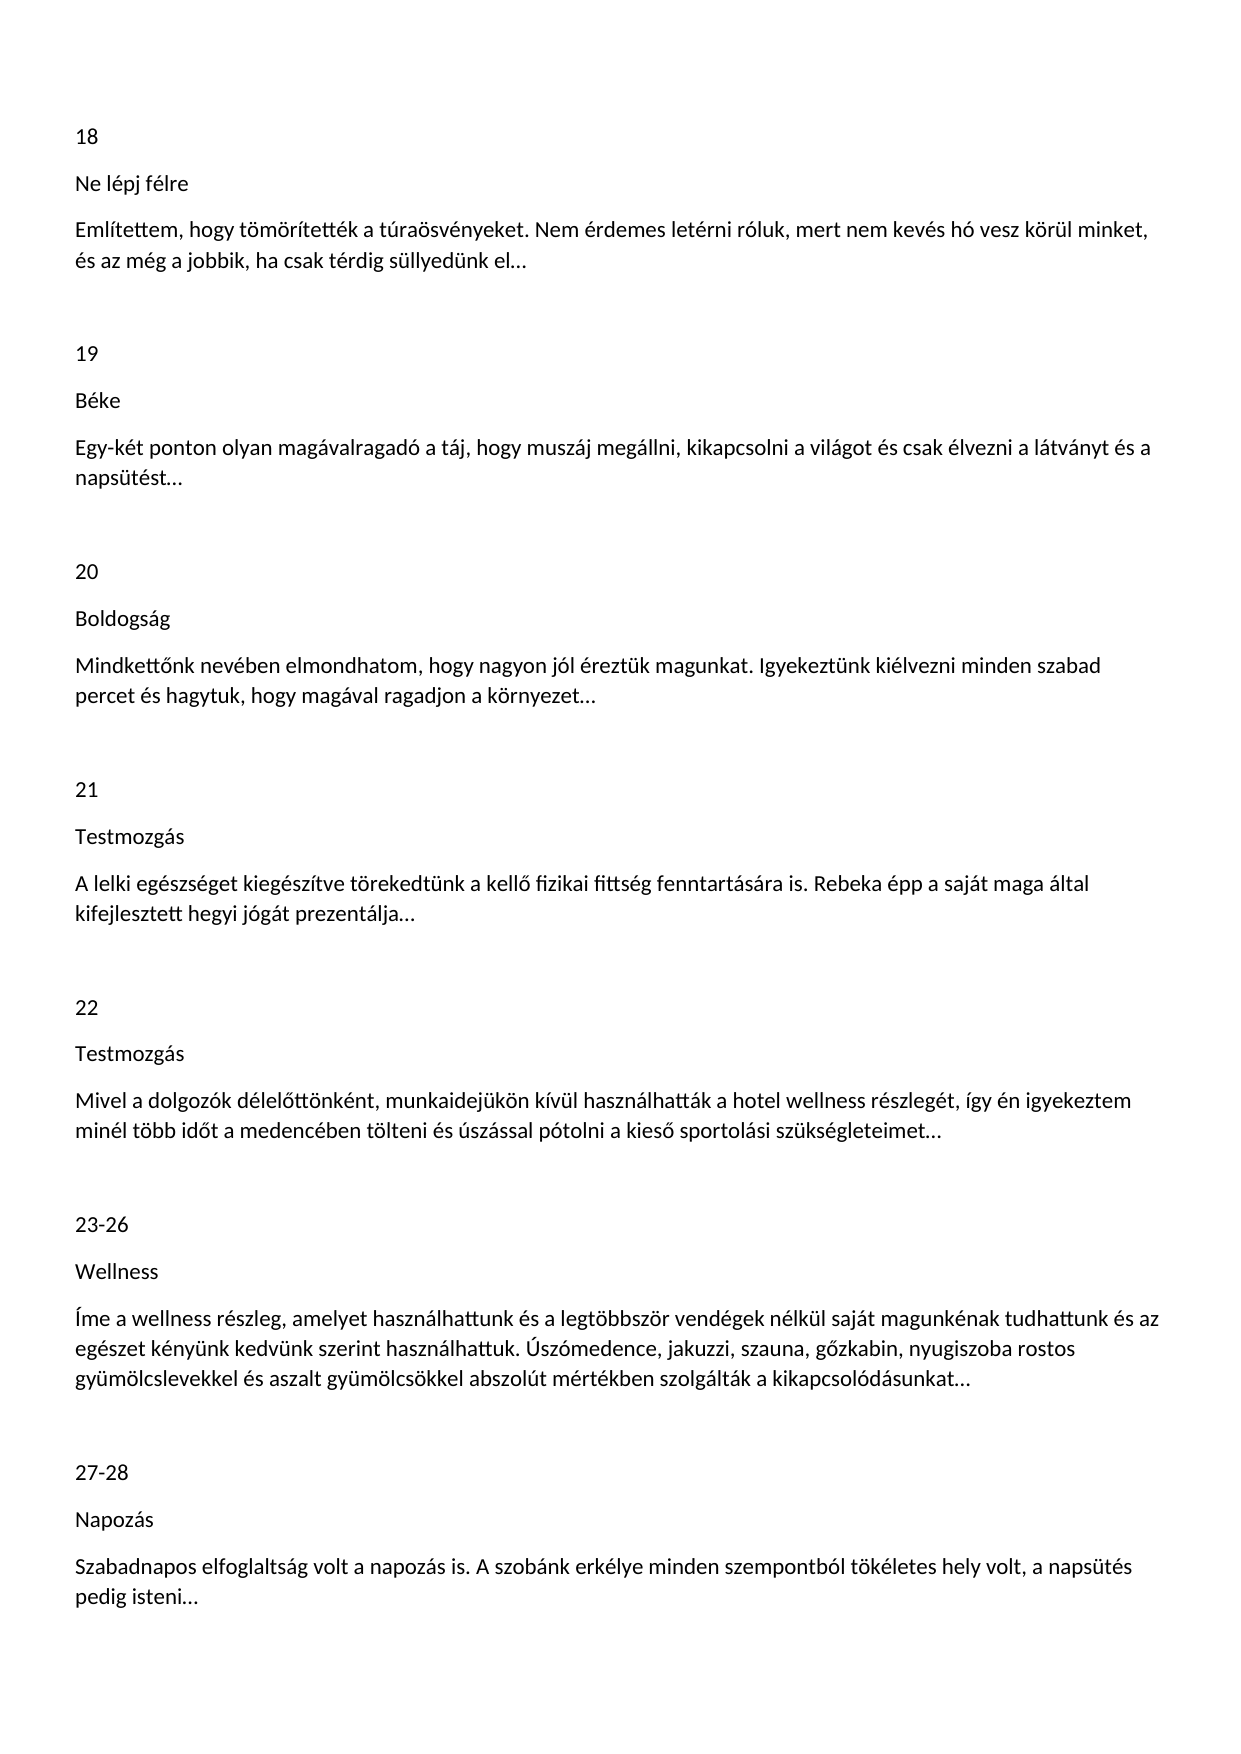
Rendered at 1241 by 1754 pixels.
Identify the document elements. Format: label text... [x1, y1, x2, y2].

text 18 [75, 122, 1165, 150]
text 22 [75, 993, 1165, 1021]
text 23-26 [75, 1210, 1165, 1238]
text Wellness [75, 1257, 1165, 1285]
text Napozás [75, 1505, 1165, 1533]
text 21 [75, 775, 1165, 803]
text 19 [75, 339, 1165, 368]
text Említettem, hogy tömörítették a túraösvényeket. Nem érdemes letérni róluk, mert nem kevés hó vesz körül minket, és az még a jobbik, ha csak térdig süllyedünk el… [75, 216, 1165, 274]
text Testmozgás [75, 822, 1165, 850]
text Béke [75, 386, 1165, 414]
text Ne lépj félre [75, 169, 1165, 197]
text 27-28 [75, 1458, 1165, 1486]
text Szabadnapos elfoglaltság volt a napozás is. A szobánk erkélye minden szempontból tökéletes hely volt, a napsütés pedig isteni… [75, 1552, 1165, 1610]
text Mivel a dolgozók délelőttönként, munkaidejükön kívül használhatták a hotel wellness részlegét, így én igyekeztem minél több időt a medencében tölteni és úszással pótolni a kieső sportolási szükségleteimet… [75, 1086, 1165, 1145]
text Boldogság [75, 604, 1165, 632]
text Íme a wellness részleg, amelyet használhattunk és a legtöbbször vendégek nélkül saját magunkénak tudhattunk és az egészet kényünk kedvünk szerint használhattuk. Úszómedence, jakuzzi, szauna, gőzkabin, nyugiszoba rostos gyümölcslevekkel és aszalt gyümölcsökkel abszolút mértékben szolgálták a kikapcsolódásunkat… [75, 1304, 1165, 1393]
text Mindkettőnk nevében elmondhatom, hogy nagyon jól éreztük magunkat. Igyekeztünk kiélvezni minden szabad percet és hagytuk, hogy magával ragadjon a környezet… [75, 651, 1165, 709]
text 20 [75, 557, 1165, 585]
text Egy-két ponton olyan magávalragadó a táj, hogy muszáj megállni, kikapcsolni a világot és csak élvezni a látványt és a napsütést… [75, 433, 1165, 492]
text A lelki egészséget kiegészítve törekedtünk a kellő fizikai fittség fenntartására is. Rebeka épp a saját maga által kifejlesztett hegyi jógát prezentálja… [75, 869, 1165, 927]
text Testmozgás [75, 1039, 1165, 1068]
